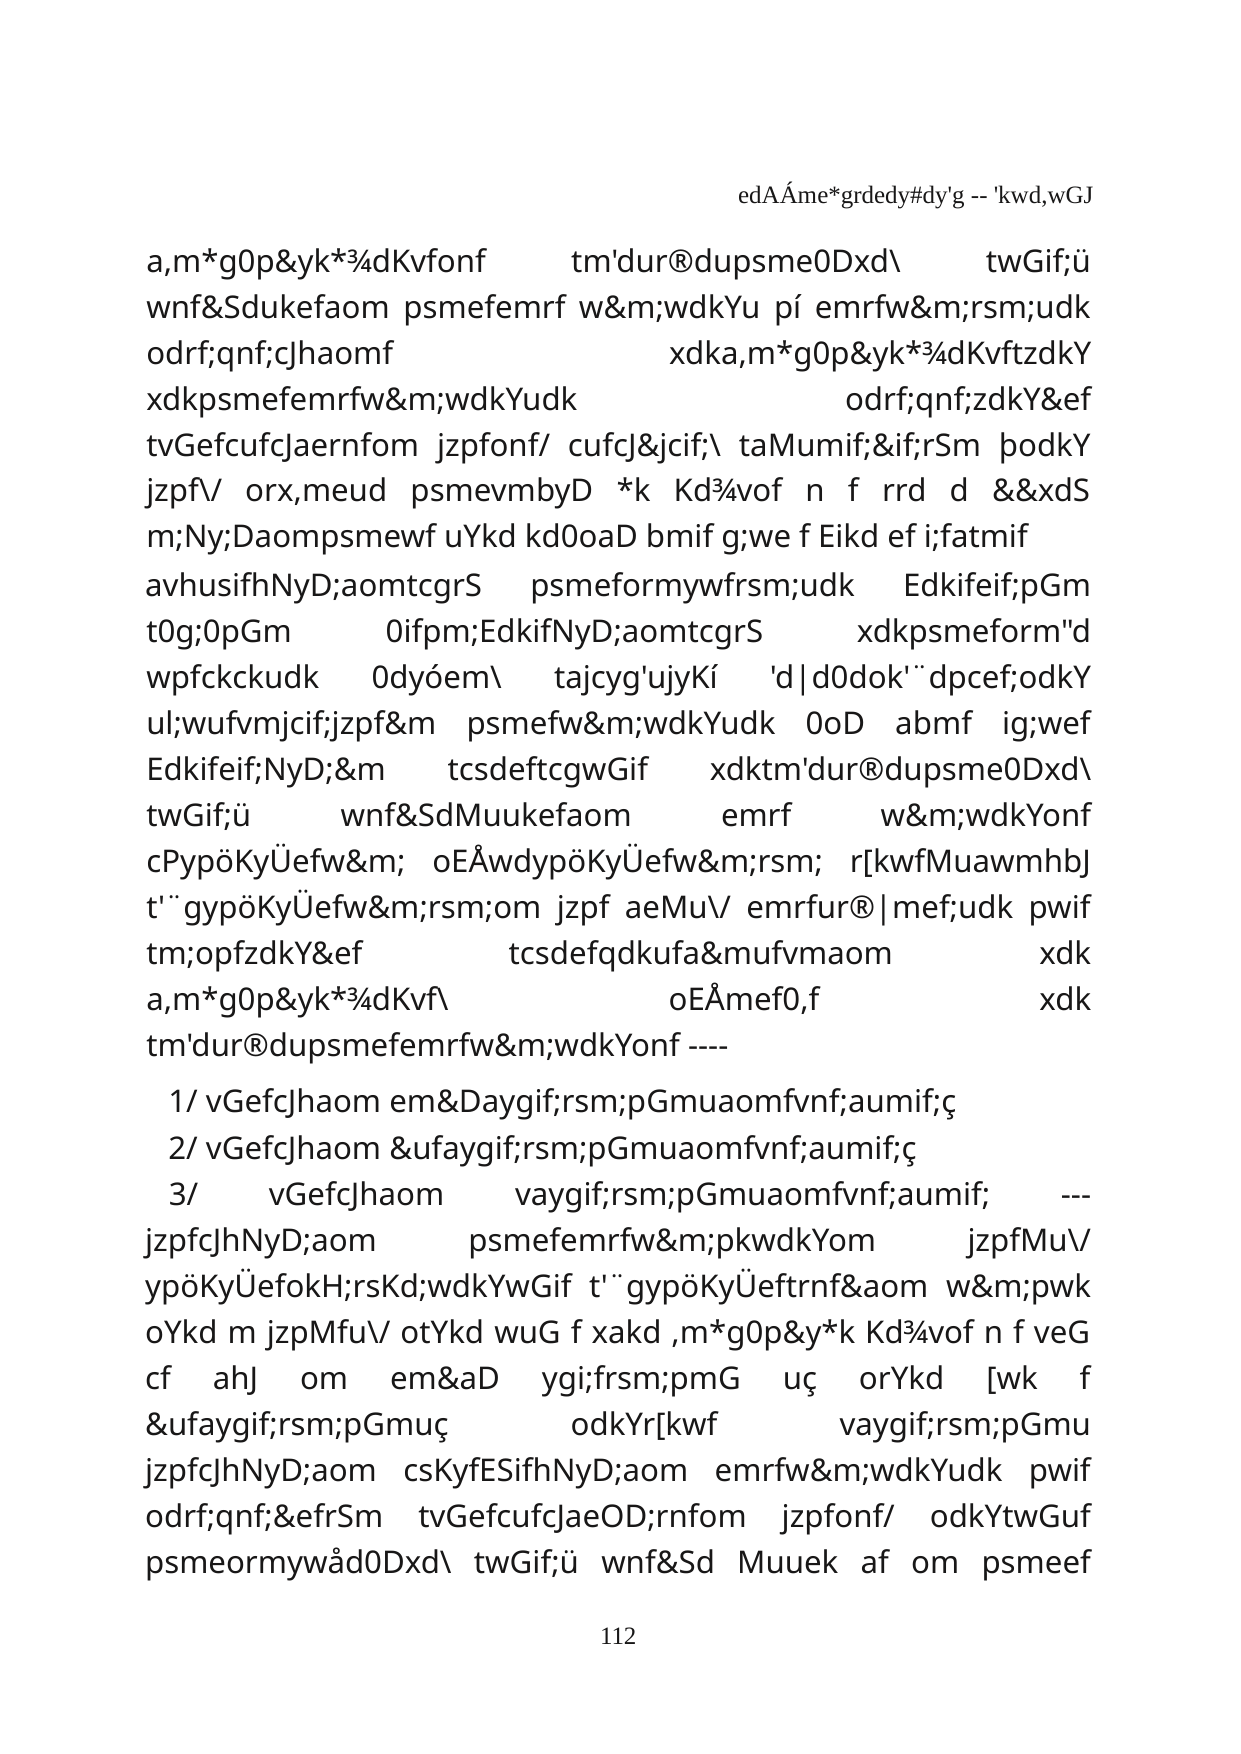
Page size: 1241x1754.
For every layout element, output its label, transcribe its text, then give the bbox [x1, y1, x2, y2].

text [145, 1172, 1091, 1582]
text 2/ vGefcJhaom &ufaygif;rsm;pGmuaomfvnf;aumif;ç [168, 1126, 1091, 1168]
text 1/ vGefcJhaom em&Daygif;rsm;pGmuaomfvnf;aumif;ç [168, 1079, 1091, 1122]
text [145, 239, 1091, 557]
text avhusifhNyD;aomtcgrS psmeformywfrsm;udk Edkifeif;pGm t0g;0pGm 0ifpm;EdkifNyD;aomtcgrS xdkpsmeform"d wpfckckudk 0dyóem\ tajcyg'ujyKí 'd|d0dok'¨dpcef;odkY ul;wufvmjcif;jzpf&m psmefw&m;wdkYudk 0oD abmf ig;wef Edkifeif;NyD;&m tcsdeftcgwGif xdktm'dur®dupsme0Dxd\ twGif;ü wnf&SdMuukefaom emrf w&m;wdkYonf cPypöKyÜefw&m; oEÅwdypöKyÜefw&m;rsm; r[kwfMuawmhbJ t'¨gypöKyÜefw&m;rsm;om jzpf aeMu\/ emrfur®|mef;udk pwif tm;opfzdkY&ef tcsdefqdkufa&mufvmaom xdk a,m*g0p&yk*¾dKvf\ oEÅmef0,f xdk tm'dur®dupsmefemrfw&m;wdkYonf ---- [145, 563, 1091, 1065]
